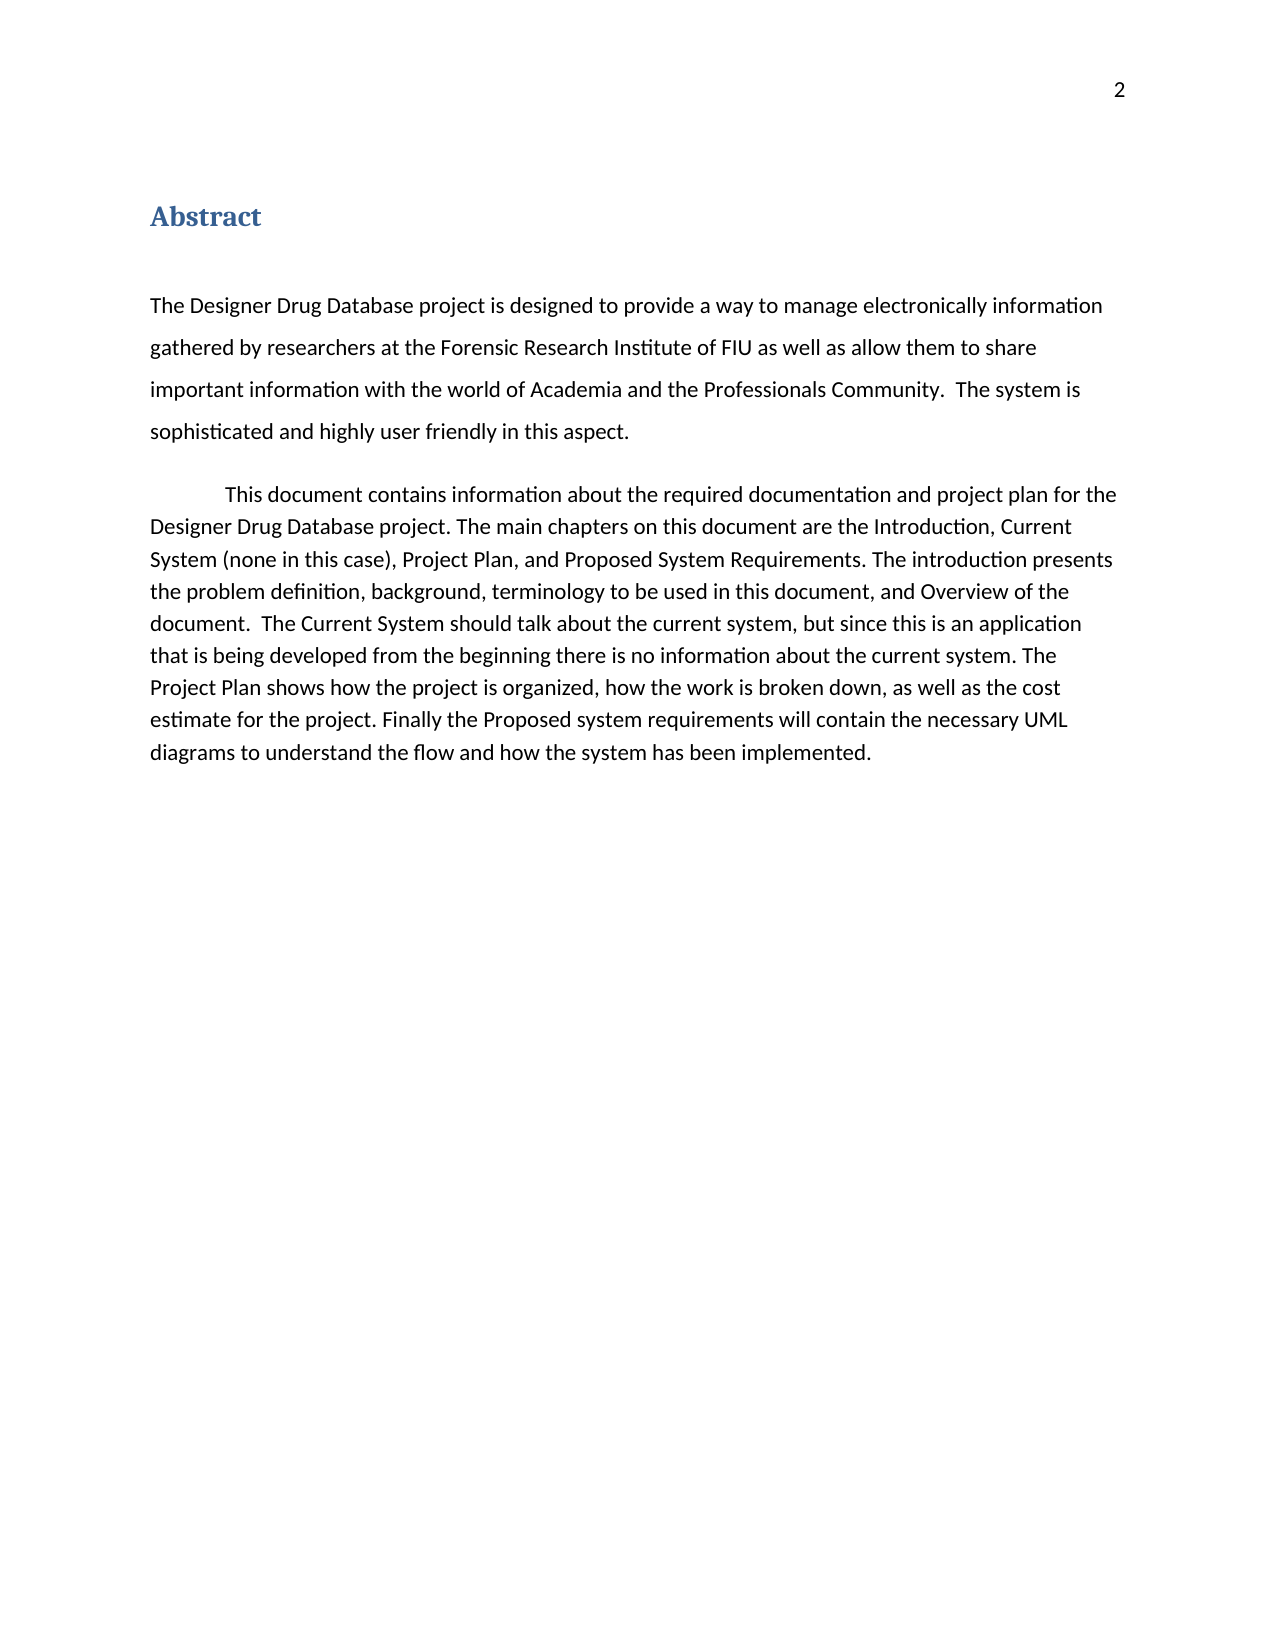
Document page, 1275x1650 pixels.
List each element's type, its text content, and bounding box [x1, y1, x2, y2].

text This document contains information about the required documentation and project plan for the Designer Drug Database project. The main chapters on this document are the Introduction, Current System (none in this case), Project Plan, and Proposed System Requirements. The introduction presents the problem definition, background, terminology to be used in this document, and Overview of the document. The Current System should talk about the current system, but since this is an application that is being developed from the beginning there is no information about the current system. The Project Plan shows how the project is organized, how the work is broken down, as well as the cost estimate for the project. Finally the Proposed system requirements will contain the necessary UML diagrams to understand the flow and how the system has been implemented. [150, 480, 1125, 766]
subtitle Abstract [150, 200, 1125, 233]
text The Designer Drug Database project is designed to provide a way to manage electronically information gathered by researchers at the Forensic Research Institute of FIU as well as allow them to share important information with the world of Academia and the Professionals Community. The system is sophisticated and highly user friendly in this aspect. [150, 292, 1125, 446]
